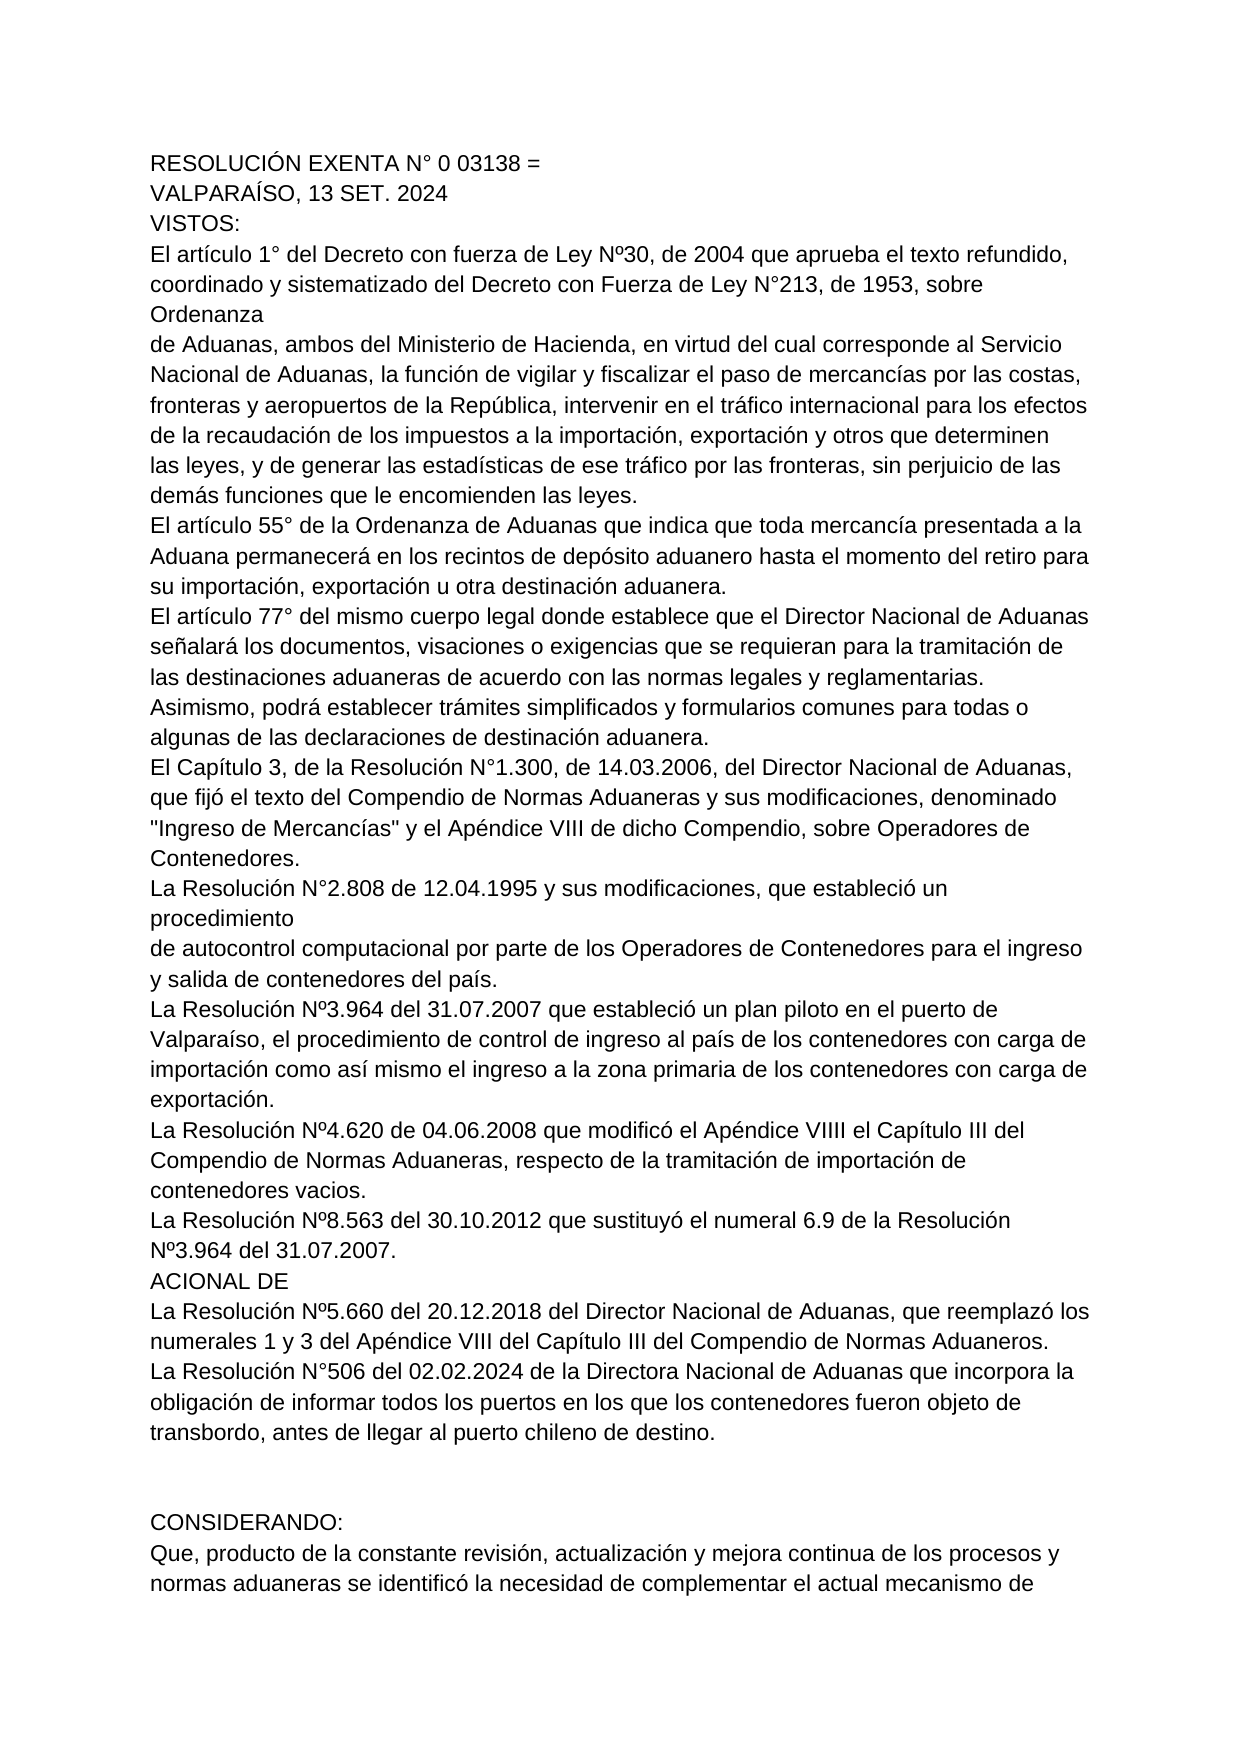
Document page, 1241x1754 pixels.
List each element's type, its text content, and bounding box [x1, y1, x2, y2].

text de autocontrol computacional por parte de los Operadores de Contenedores para el ingreso [150, 935, 1090, 962]
text La Resolución Nº4.620 de 04.06.2008 que modificó el Apéndice VIIII el Capítulo III del [150, 1117, 1090, 1143]
text "Ingreso de Mercancías" y el Apéndice VIII de dicho Compendio, sobre Operadores de [150, 814, 1090, 841]
text VALPARAÍSO, 13 SET. 2024 [150, 180, 1090, 207]
text señalará los documentos, visaciones o exigencias que se requieran para la tramitación de [150, 633, 1090, 660]
text contenedores vacios. [150, 1177, 1090, 1203]
text Valparaíso, el procedimiento de control de ingreso al país de los contenedores con carga de [150, 1026, 1090, 1052]
text fronteras y aeropuertos de la República, intervenir en el tráfico internacional para los efectos [150, 392, 1090, 418]
text La Resolución Nº8.563 del 30.10.2012 que sustituyó el numeral 6.9 de la Resolución [150, 1207, 1090, 1234]
text normas aduaneras se identificó la necesidad de complementar el actual mecanismo de [150, 1570, 1090, 1596]
text las leyes, y de generar las estadísticas de ese tráfico por las fronteras, sin perjuicio de las [150, 452, 1090, 478]
text las destinaciones aduaneras de acuerdo con las normas legales y reglamentarias. [150, 663, 1090, 690]
text Compendio de Normas Aduaneras, respecto de la tramitación de importación de [150, 1147, 1090, 1173]
text exportación. [150, 1086, 1090, 1113]
text La Resolución N°506 del 02.02.2024 de la Directora Nacional de Aduanas que incorpora la [150, 1358, 1090, 1385]
text de la recaudación de los impuestos a la importación, exportación y otros que determinen [150, 422, 1090, 448]
text importación como así mismo el ingreso a la zona primaria de los contenedores con carga de [150, 1056, 1090, 1083]
text Nº3.964 del 31.07.2007. [150, 1237, 1090, 1264]
text El artículo 55° de la Ordenanza de Aduanas que indica que toda mercancía presentada a la [150, 512, 1090, 539]
text y salida de contenedores del país. [150, 966, 1090, 992]
text numerales 1 y 3 del Apéndice VIII del Capítulo III del Compendio de Normas Aduaneros. [150, 1328, 1090, 1354]
text El artículo 1° del Decreto con fuerza de Ley Nº30, de 2004 que aprueba el texto refundido, [150, 241, 1090, 267]
text demás funciones que le encomienden las leyes. [150, 482, 1090, 509]
text su importación, exportación u otra destinación aduanera. [150, 573, 1090, 599]
text de Aduanas, ambos del Ministerio de Hacienda, en virtud del cual corresponde al Servicio [150, 331, 1090, 358]
text transbordo, antes de llegar al puerto chileno de destino. [150, 1419, 1090, 1445]
text obligación de informar todos los puertos en los que los contenedores fueron objeto de [150, 1388, 1090, 1415]
text RESOLUCIÓN EXENTA N° 0 03138 = [150, 150, 1090, 176]
text ACIONAL DE [150, 1268, 1090, 1294]
text La Resolución N°2.808 de 12.04.1995 y sus modificaciones, que estableció un procedimiento [150, 875, 1090, 932]
text Que, producto de la constante revisión, actualización y mejora continua de los procesos y [150, 1539, 1090, 1566]
text El Capítulo 3, de la Resolución N°1.300, de 14.03.2006, del Director Nacional de Aduanas, [150, 754, 1090, 781]
text La Resolución Nº5.660 del 20.12.2018 del Director Nacional de Aduanas, que reemplazó los [150, 1298, 1090, 1324]
text Contenedores. [150, 845, 1090, 871]
text Asimismo, podrá establecer trámites simplificados y formularios comunes para todas o [150, 694, 1090, 720]
text VISTOS: [150, 210, 1090, 237]
text La Resolución Nº3.964 del 31.07.2007 que estableció un plan piloto en el puerto de [150, 996, 1090, 1022]
text Aduana permanecerá en los recintos de depósito aduanero hasta el momento del retiro para [150, 543, 1090, 569]
text algunas de las declaraciones de destinación aduanera. [150, 724, 1090, 750]
text que fijó el texto del Compendio de Normas Aduaneras y sus modificaciones, denominado [150, 784, 1090, 811]
text CONSIDERANDO: [150, 1509, 1090, 1536]
text coordinado y sistematizado del Decreto con Fuerza de Ley N°213, de 1953, sobre Ordenanza [150, 271, 1090, 327]
text El artículo 77° del mismo cuerpo legal donde establece que el Director Nacional de Aduanas [150, 603, 1090, 629]
text Nacional de Aduanas, la función de vigilar y fiscalizar el paso de mercancías por las costas, [150, 361, 1090, 388]
